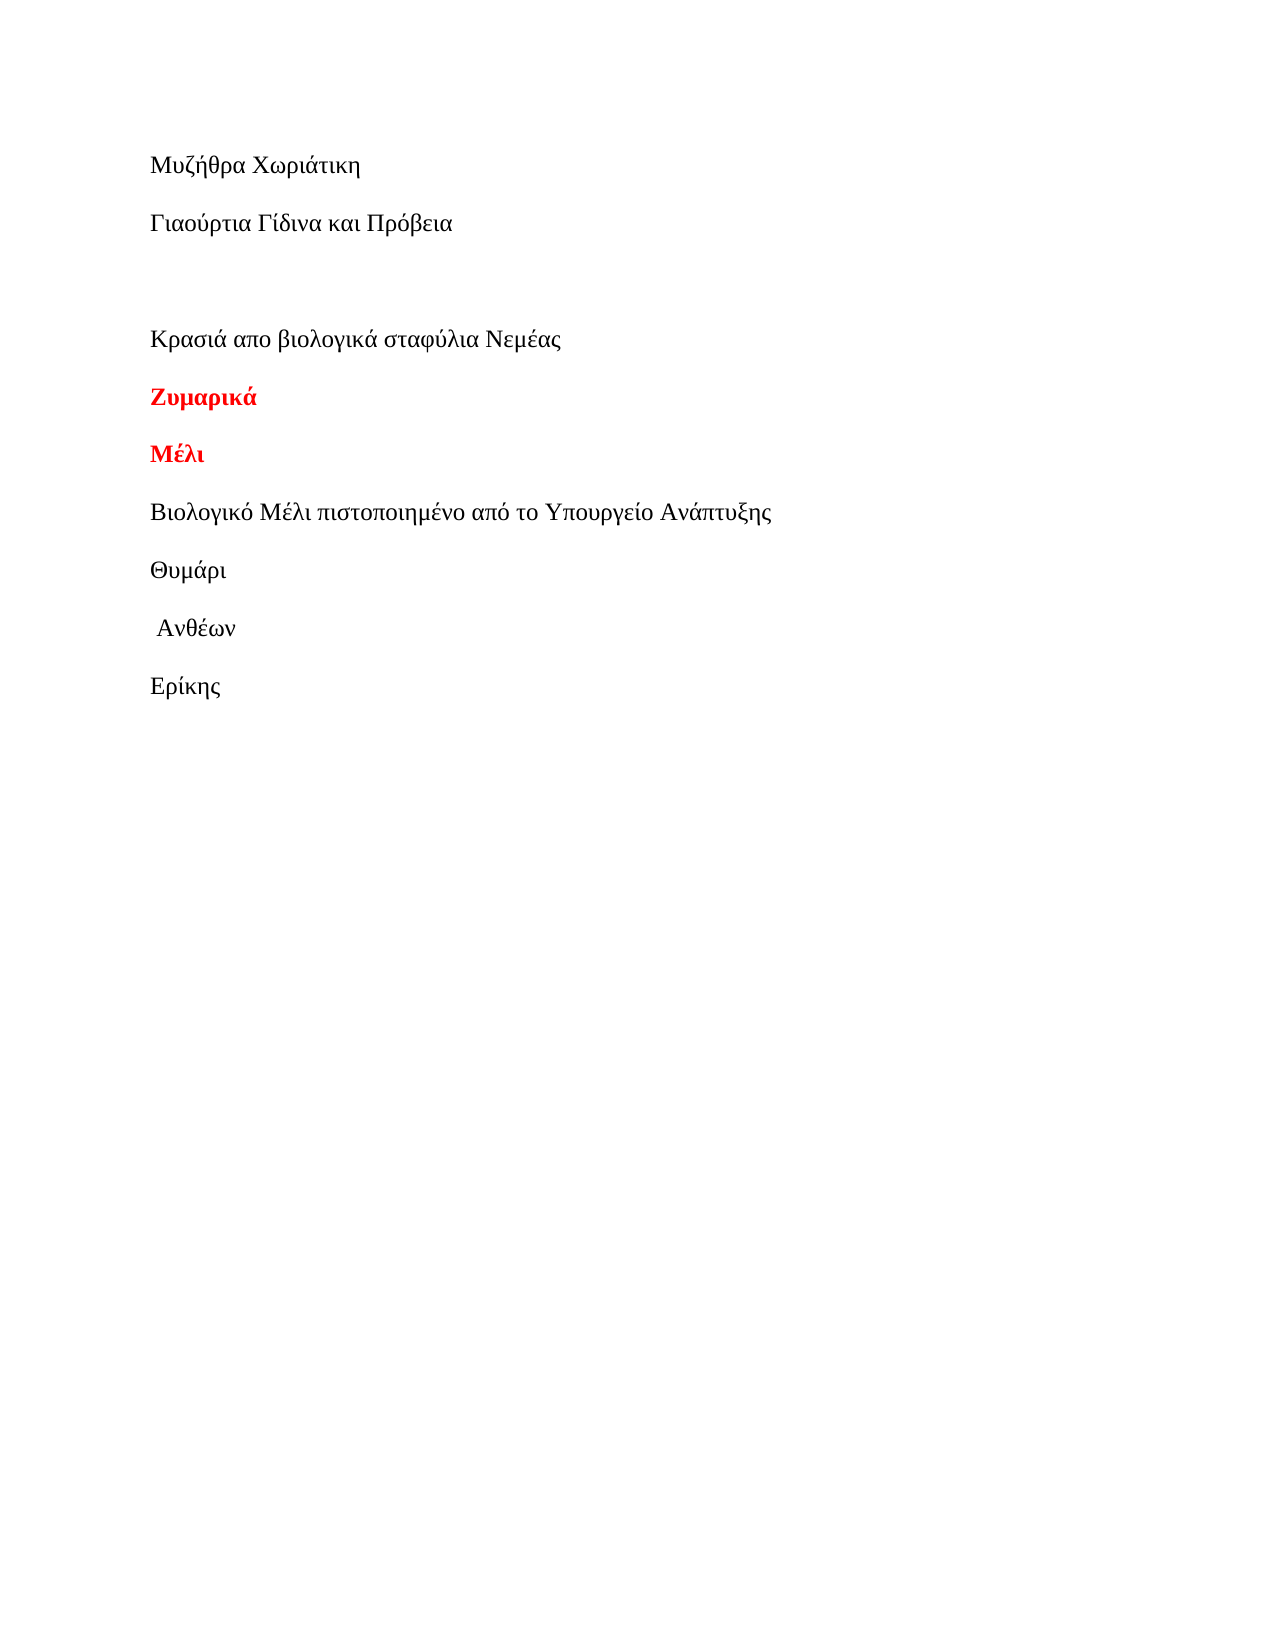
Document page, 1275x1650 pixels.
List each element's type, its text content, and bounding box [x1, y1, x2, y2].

text Κρασιά απο βιολογικά σταφύλια Νεμέας [150, 324, 1125, 352]
text Βιολογικό Μέλι πιστοποιημένο από το Υπουργείο Ανάπτυξης [150, 497, 1125, 526]
text Μέλι [150, 439, 1125, 468]
text Ανθέων [150, 613, 1125, 642]
text Ζυμαρικά [150, 382, 1125, 410]
text Μυζήθρα Χωριάτικη [150, 150, 1125, 179]
text Θυμάρι [150, 555, 1125, 584]
text Γιαούρτια Γίδινα και Πρόβεια [150, 208, 1125, 237]
text Ερίκης [150, 671, 1125, 700]
